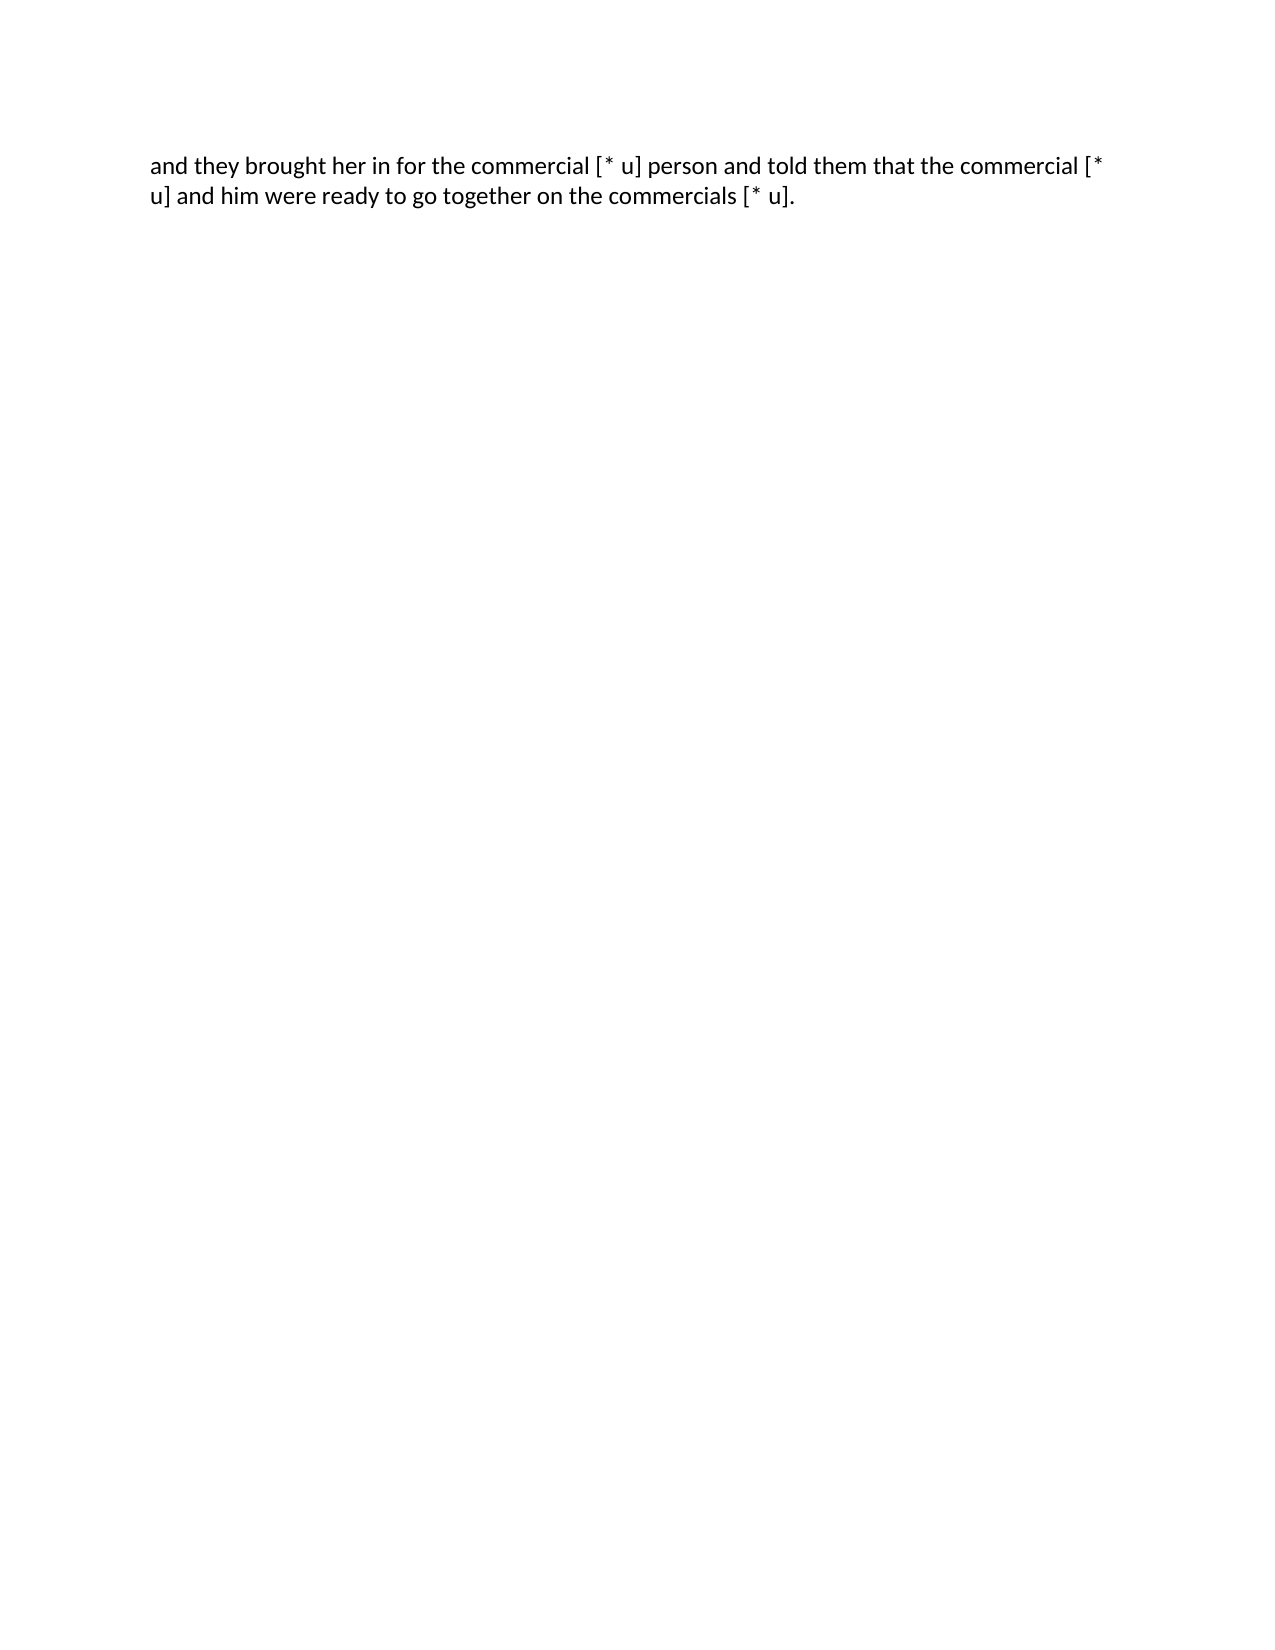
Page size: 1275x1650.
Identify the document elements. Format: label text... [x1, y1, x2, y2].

text and they brought her in for the commercial [* u] person and told them that the commercial [* u] and him were ready to go together on the commercials [* u]. [150, 150, 1125, 211]
